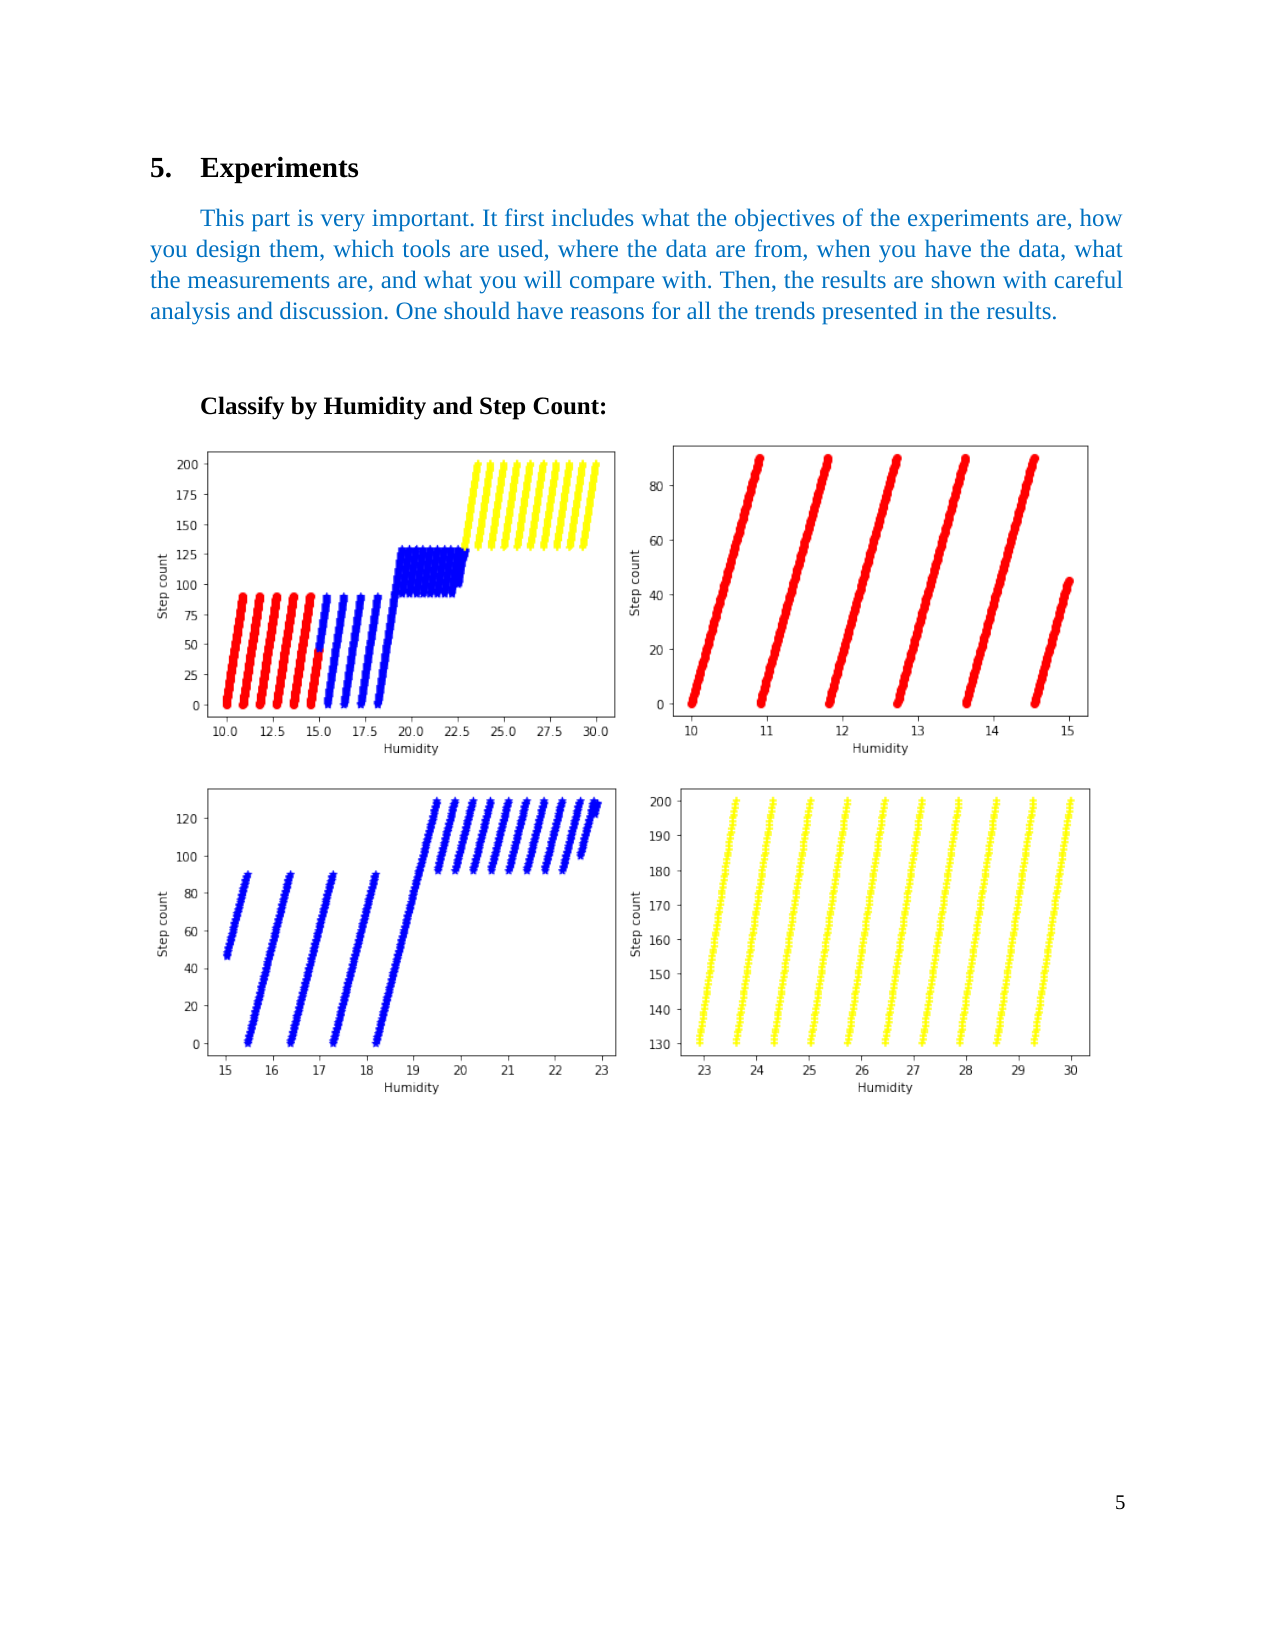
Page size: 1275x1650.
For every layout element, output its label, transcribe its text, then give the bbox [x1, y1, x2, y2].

picture [150, 438, 1095, 763]
text Classify by Humidity and Step Count: [150, 391, 1125, 420]
text Experiments [150, 150, 1125, 183]
picture [150, 781, 1098, 1102]
text This part is very important. It first includes what the objectives of the experiments are, how you design them, which tools are used, where the data are from, when you have the data, what the measurements are, and what you will compare with. Then, the results are shown with careful analysis and discussion. One should have reasons for all the trends presented in the results. [150, 203, 1125, 325]
